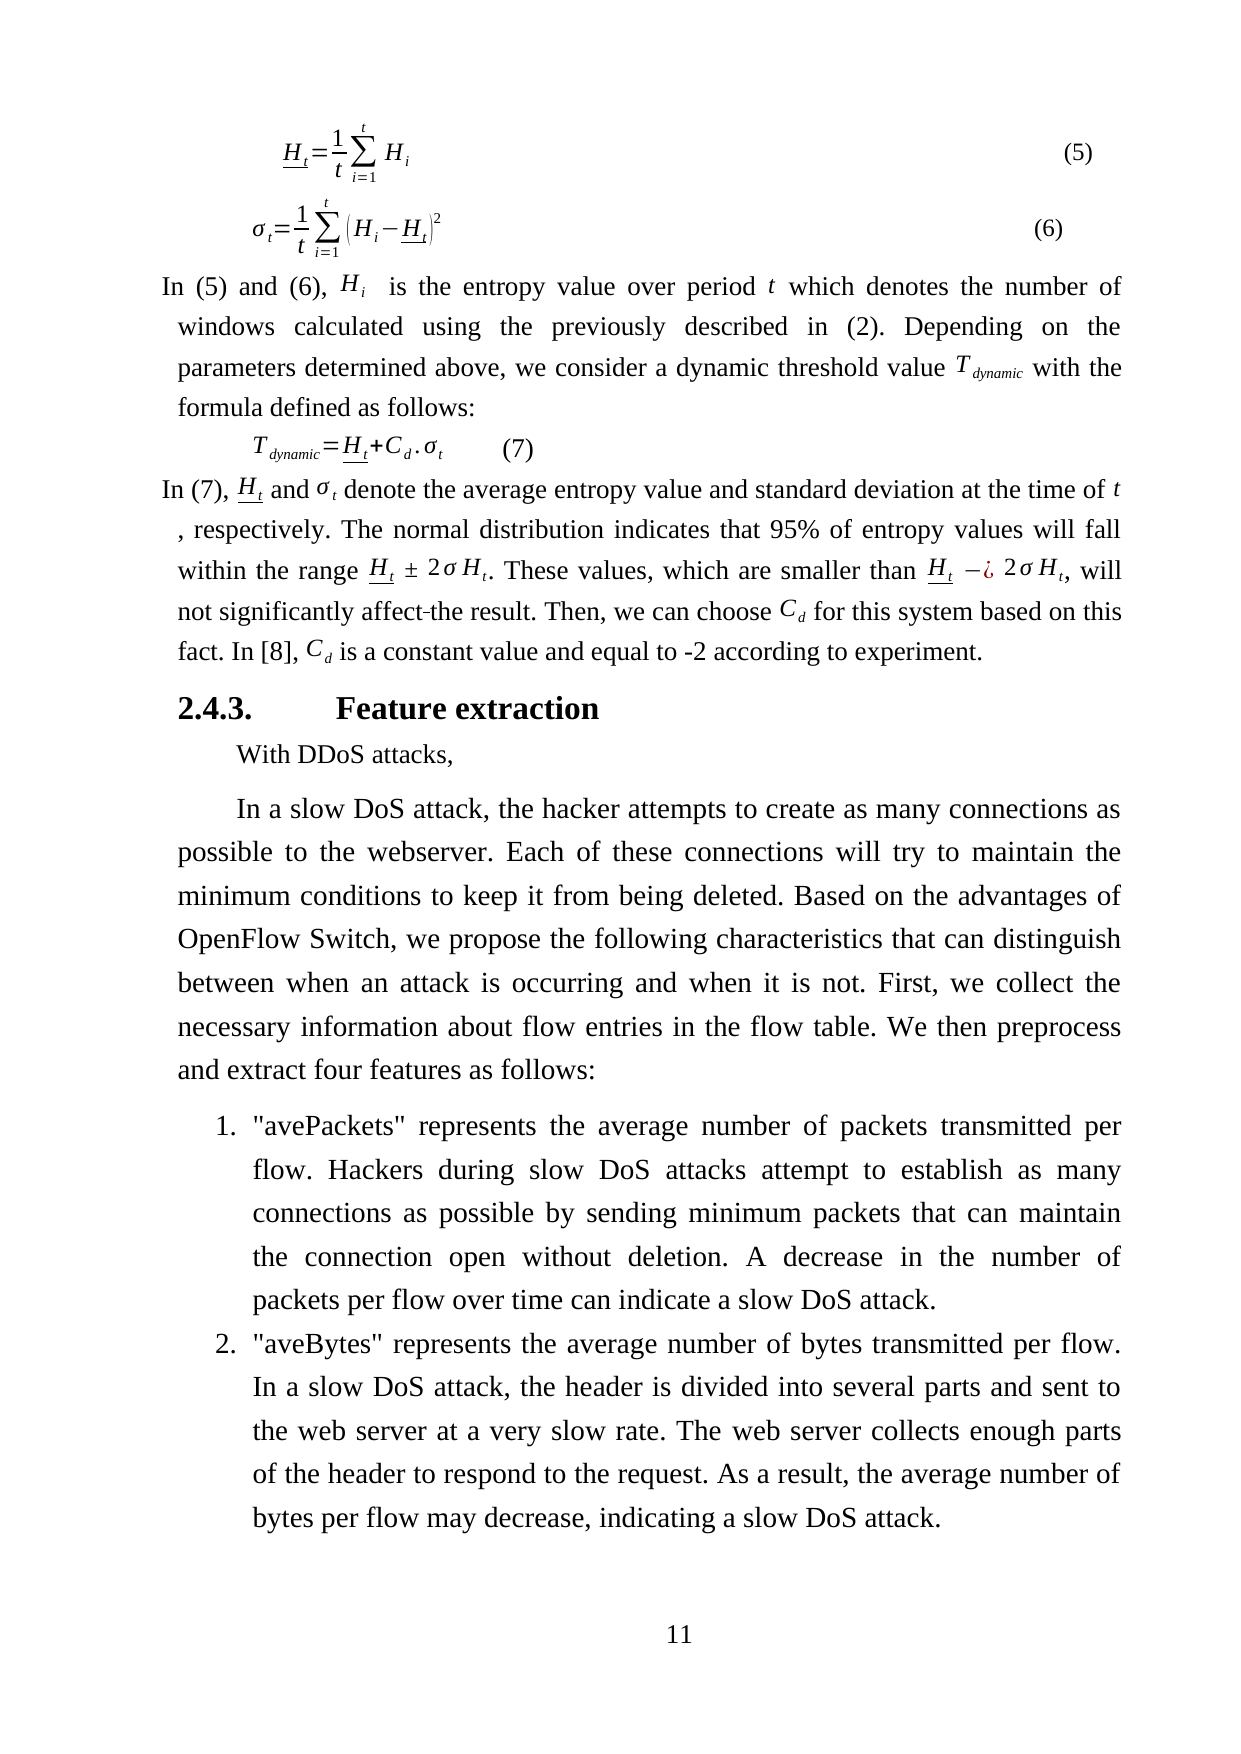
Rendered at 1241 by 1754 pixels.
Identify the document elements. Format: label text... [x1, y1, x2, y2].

list "avePackets" represents the average number of packets transmitted per flow. Hackers during slow DoS attacks attempt to establish as many connections as possible by sending minimum packets that can maintain the connection open without deletion. A decrease in the number of packets per flow over time can indicate a slow DoS attack. [215, 1108, 1122, 1316]
subtitle Feature extraction [177, 688, 1122, 727]
list "aveBytes" represents the average number of bytes transmitted per flow. In a slow DoS attack, the header is divided into several parts and sent to the web server at a very slow rate. The web server collects enough parts of the header to respond to the request. As a result, the average number of bytes per flow may decrease, indicating a slow DoS attack. [215, 1326, 1122, 1534]
text With DDoS attacks, [177, 738, 1122, 769]
text (5) [236, 118, 1122, 185]
text (6) [236, 194, 1122, 261]
text In (7), and denote the average entropy value and standard deviation at the time of , respectively. The normal distribution indicates that 95% of entropy values will fall within the range . These values, which are smaller than , will not significantly affect the result. Then, we can choose for this system based on this fact. In [8], is a constant value and equal to -2 according to experiment. [161, 473, 1122, 666]
text In (5) and (6), is the entropy value over period which denotes the number of windows calculated using the previously described in (2). Depending on the parameters determined above, we consider a dynamic threshold value with the formula defined as follows: [161, 270, 1122, 423]
text In a slow DoS attack, the hacker attempts to create as many connections as possible to the webserver. Each of these connections will try to maintain the minimum conditions to keep it from being deleted. Based on the advantages of OpenFlow Switch, we propose the following characteristics that can distinguish between when an attack is occurring and when it is not. First, we collect the necessary information about flow entries in the flow table. We then preprocess and extract four features as follows: [177, 791, 1122, 1086]
text (7) [236, 432, 1122, 463]
